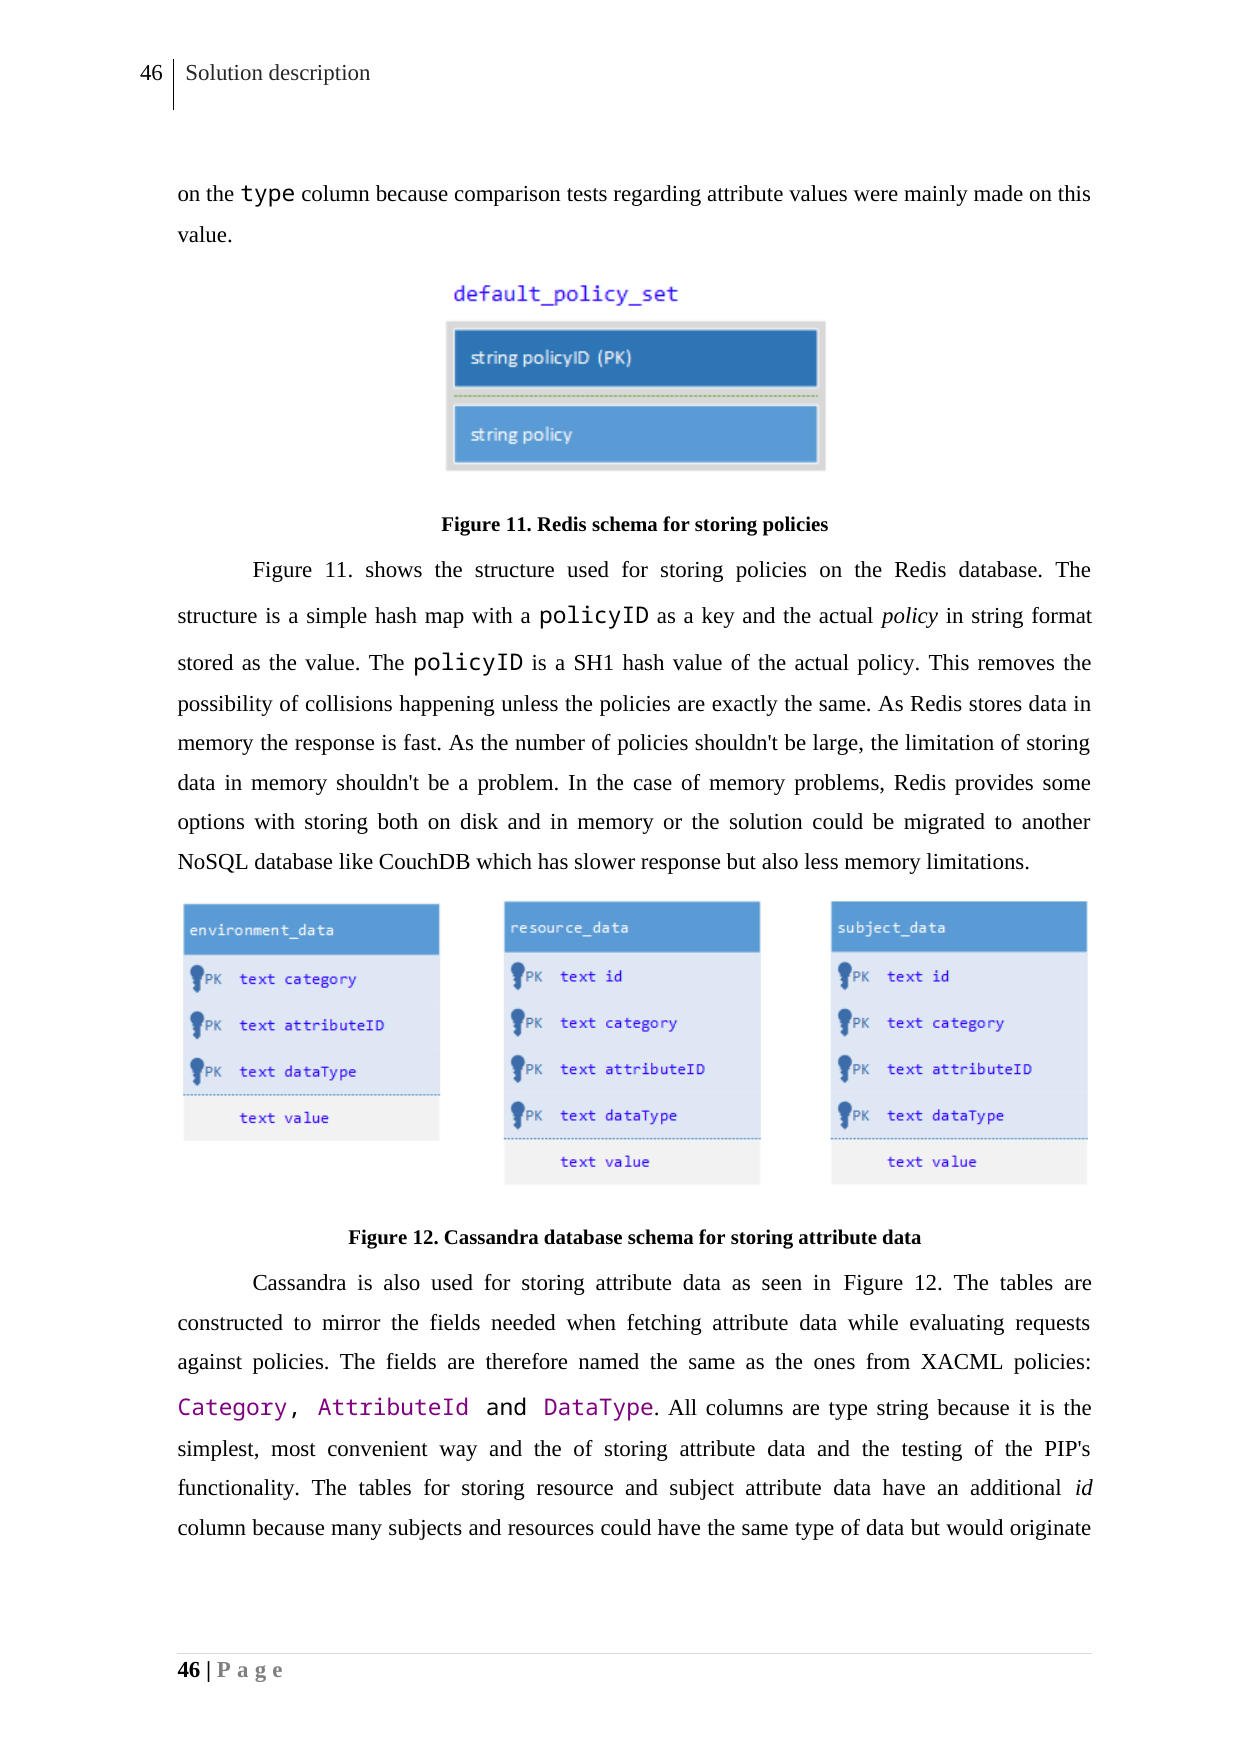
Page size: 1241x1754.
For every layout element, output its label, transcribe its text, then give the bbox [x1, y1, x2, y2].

picture [177, 899, 1093, 1187]
text Figure 9. shows the structure used for storing policies on the Redis database. The structure is a simple hash map with a policyID as a key and the actual policy in string format stored as the value. The policyID is a SH1 hash value of the actual policy. This removes the possibility of collisions happening unless the policies are exactly the same. As Redis stores data in memory the response is fast. As the number of policies shouldn't be large, the limitation of storing data in memory shouldn't be a problem. In the case of memory problems, Redis provides some options with storing both on disk and in memory or the solution could be migrated to another NoSQL database like CouchDB which has slower response but also less memory limitations. [177, 557, 1092, 874]
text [177, 1269, 1092, 1540]
picture [441, 273, 829, 474]
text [177, 177, 1092, 248]
